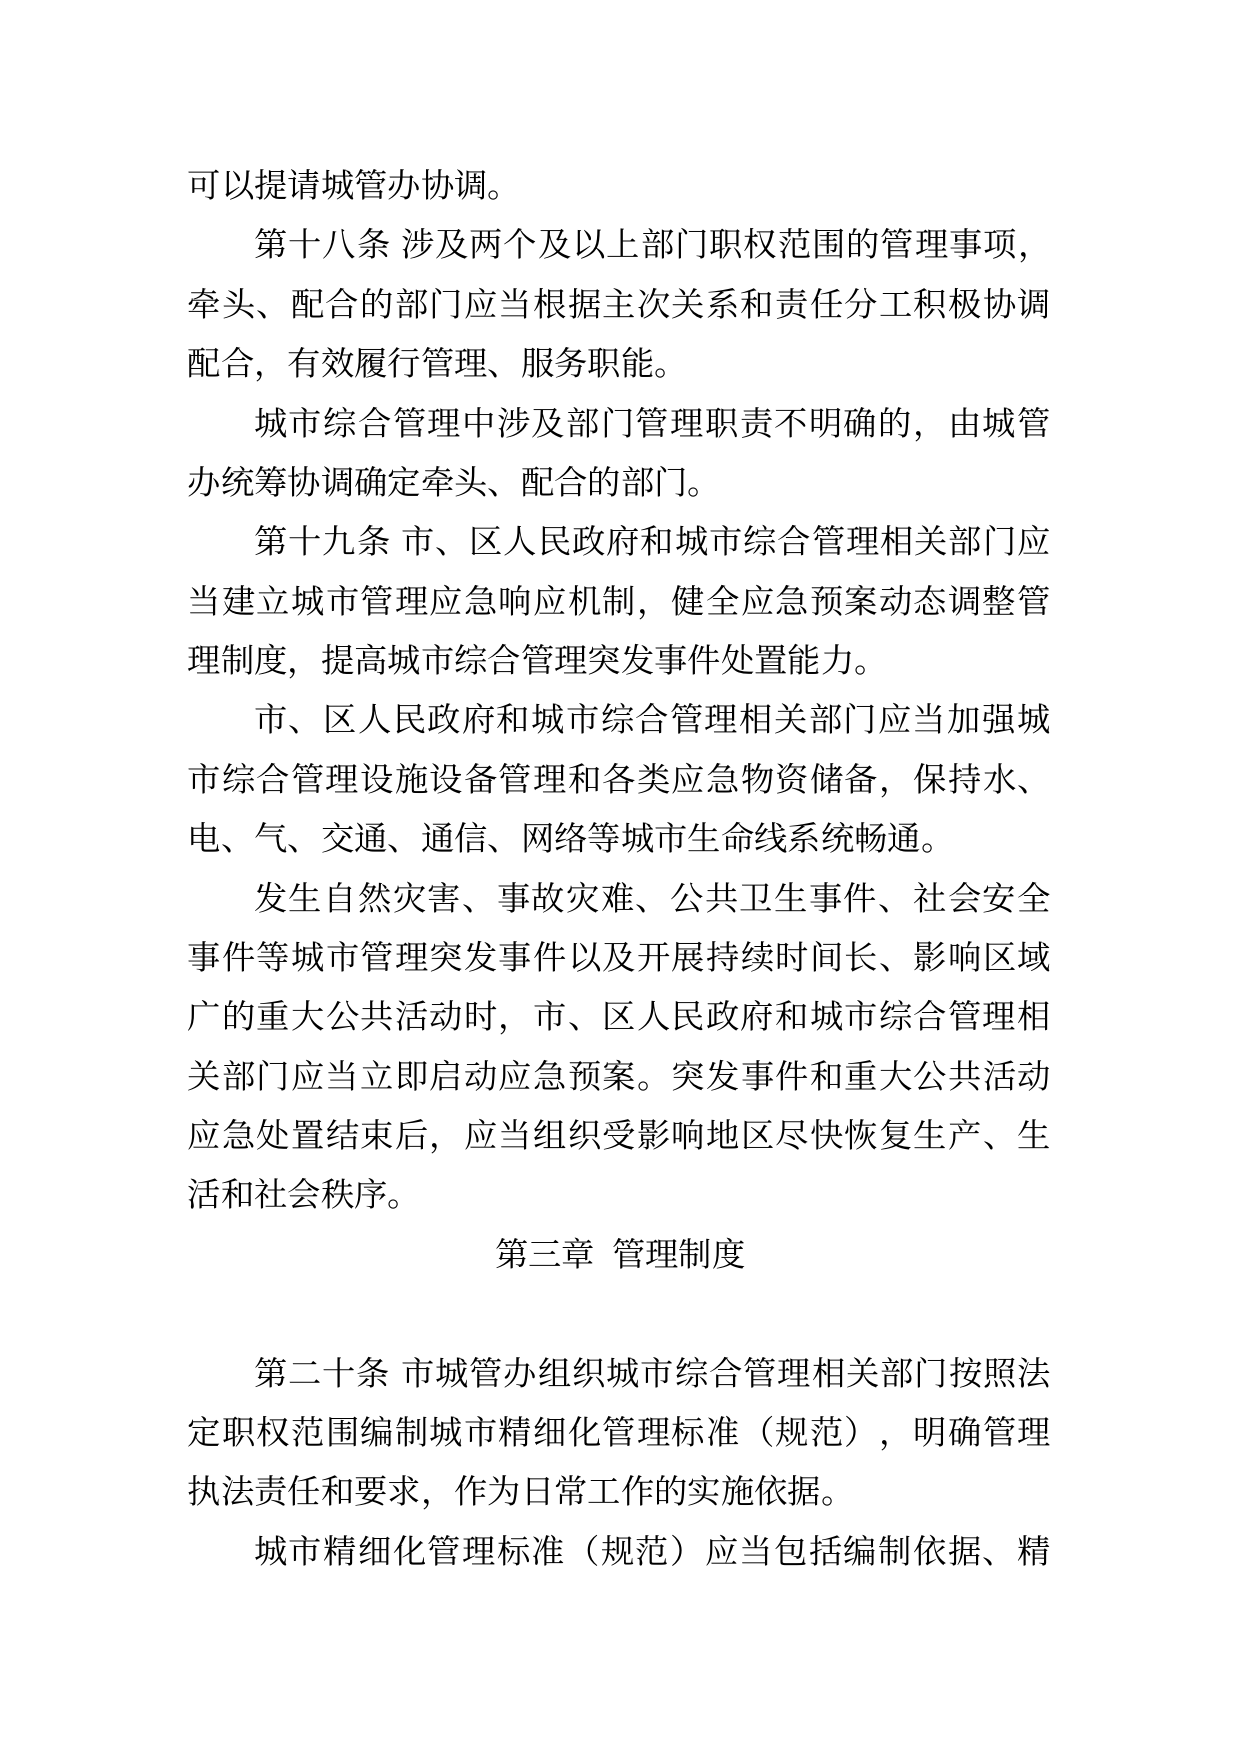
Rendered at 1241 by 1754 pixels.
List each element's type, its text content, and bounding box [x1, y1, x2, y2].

text 市、区人民政府和城市综合管理相关部门应当加强城市综合管理设施设备管理和各类应急物资储备，保持水、电、气、交通、通信、网络等城市生命线系统畅通。 [187, 684, 1053, 862]
text 城市综合管理中涉及部门管理职责不明确的，由城管办统筹协调确定牵头、配合的部门。 [187, 387, 1053, 506]
text 第十八条 涉及两个及以上部门职权范围的管理事项，牵头、配合的部门应当根据主次关系和责任分工积极协调配合，有效履行管理、服务职能。 [187, 209, 1053, 387]
text 发生自然灾害、事故灾难、公共卫生事件、社会安全事件等城市管理突发事件以及开展持续时间长、影响区域广的重大公共活动时，市、区人民政府和城市综合管理相关部门应当立即启动应急预案。突发事件和重大公共活动应急处置结束后，应当组织受影响地区尽快恢复生产、生活和社会秩序。 [187, 862, 1053, 1219]
text 第二十条 市城管办组织城市综合管理相关部门按照法定职权范围编制城市精细化管理标准（规范），明确管理、执法责任和要求，作为日常工作的实施依据。 [187, 1337, 1053, 1516]
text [187, 1516, 1053, 1575]
text 第十九条 市、区人民政府和城市综合管理相关部门应当建立城市管理应急响应机制，健全应急预案动态调整管理制度，提高城市综合管理突发事件处置能力。 [187, 506, 1053, 684]
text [187, 150, 1053, 209]
text 第三章 管理制度 [187, 1219, 1053, 1278]
